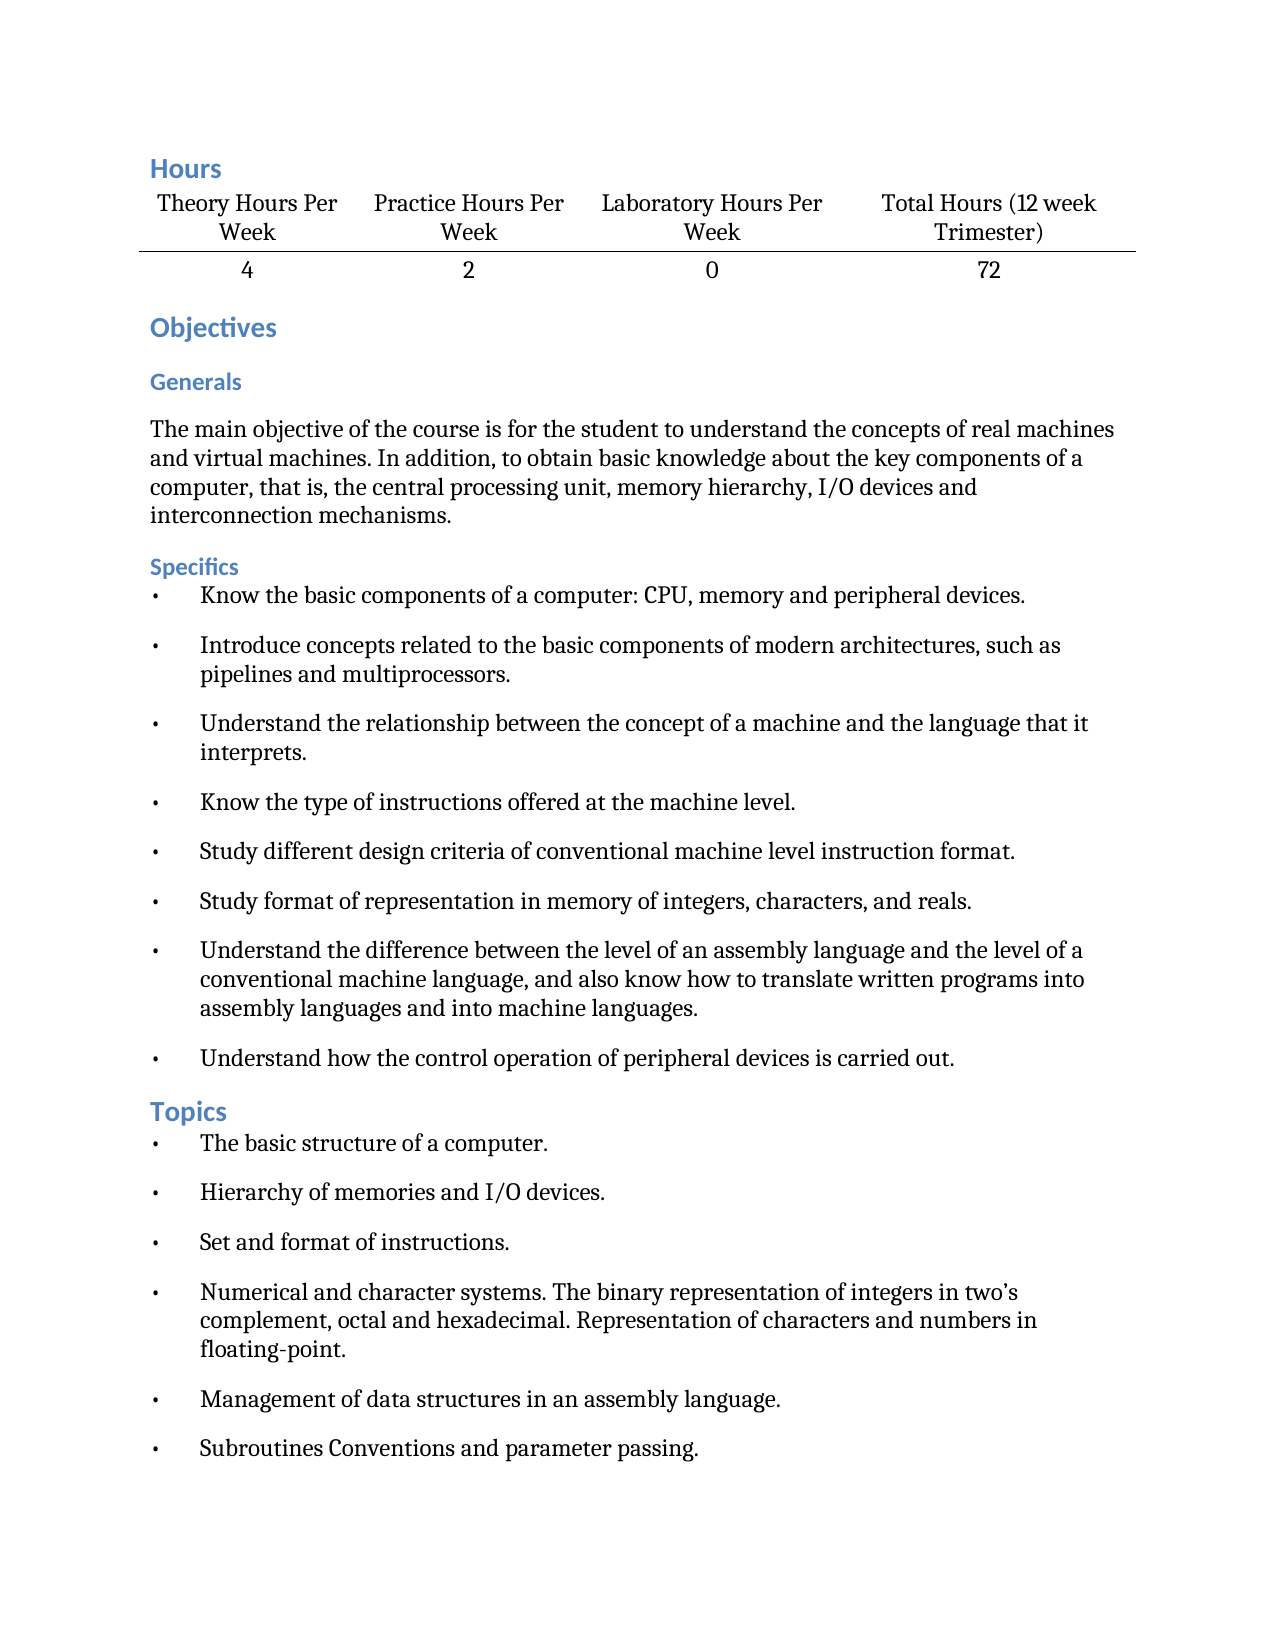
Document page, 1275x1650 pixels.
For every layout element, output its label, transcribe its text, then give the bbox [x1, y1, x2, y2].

table_cell 0 [582, 252, 842, 288]
table_cell 2 [356, 252, 582, 288]
list Set and format of instructions. [150, 1228, 1125, 1257]
list Understand the relationship between the concept of a machine and the language that it interprets. [150, 709, 1125, 767]
list Numerical and character systems. The binary representation of integers in two’s complement, octal and hexadecimal. Representation of characters and numbers in floating-point. [150, 1277, 1125, 1364]
list Understand how the control operation of peripheral devices is carried out. [150, 1043, 1125, 1072]
list The basic structure of a computer. [150, 1129, 1125, 1157]
list Management of data structures in an assembly language. [150, 1384, 1125, 1413]
table_header Laboratory Hours Per Week [582, 186, 842, 251]
subtitle Hours [150, 150, 1125, 186]
table_cell 72 [842, 252, 1136, 288]
list Study different design criteria of conventional machine level instruction format. [150, 837, 1125, 866]
subtitle Generals [150, 366, 1125, 396]
text The main objective of the course is for the student to understand the concepts of real machines and virtual machines. In addition, to obtain basic knowledge about the key components of a computer, that is, the central processing unit, memory hierarchy, I/O devices and interconnection mechanisms. [150, 415, 1125, 530]
list Know the basic components of a computer: CPU, memory and peripheral devices. [150, 581, 1125, 610]
list Understand the difference between the level of an assembly language and the level of a conventional machine language, and also know how to translate written programs into assembly languages and into machine languages. [150, 936, 1125, 1023]
table_cell 4 [139, 252, 356, 288]
list Introduce concepts related to the basic components of modern architectures, such as pipelines and multiprocessors. [150, 631, 1125, 688]
list Know the type of instructions offered at the machine level. [150, 788, 1125, 816]
table_header Practice Hours Per Week [356, 186, 582, 251]
list Study format of representation in memory of integers, characters, and reals. [150, 887, 1125, 916]
table_header Total Hours (12 week Trimester) [842, 186, 1136, 251]
subtitle Specifics [150, 551, 1125, 581]
list Hierarchy of memories and I/O devices. [150, 1178, 1125, 1207]
table_header Theory Hours Per Week [139, 186, 356, 251]
subtitle Objectives [150, 309, 1125, 345]
subtitle Topics [150, 1093, 1125, 1129]
list Subroutines Conventions and parameter passing. [150, 1434, 1125, 1463]
